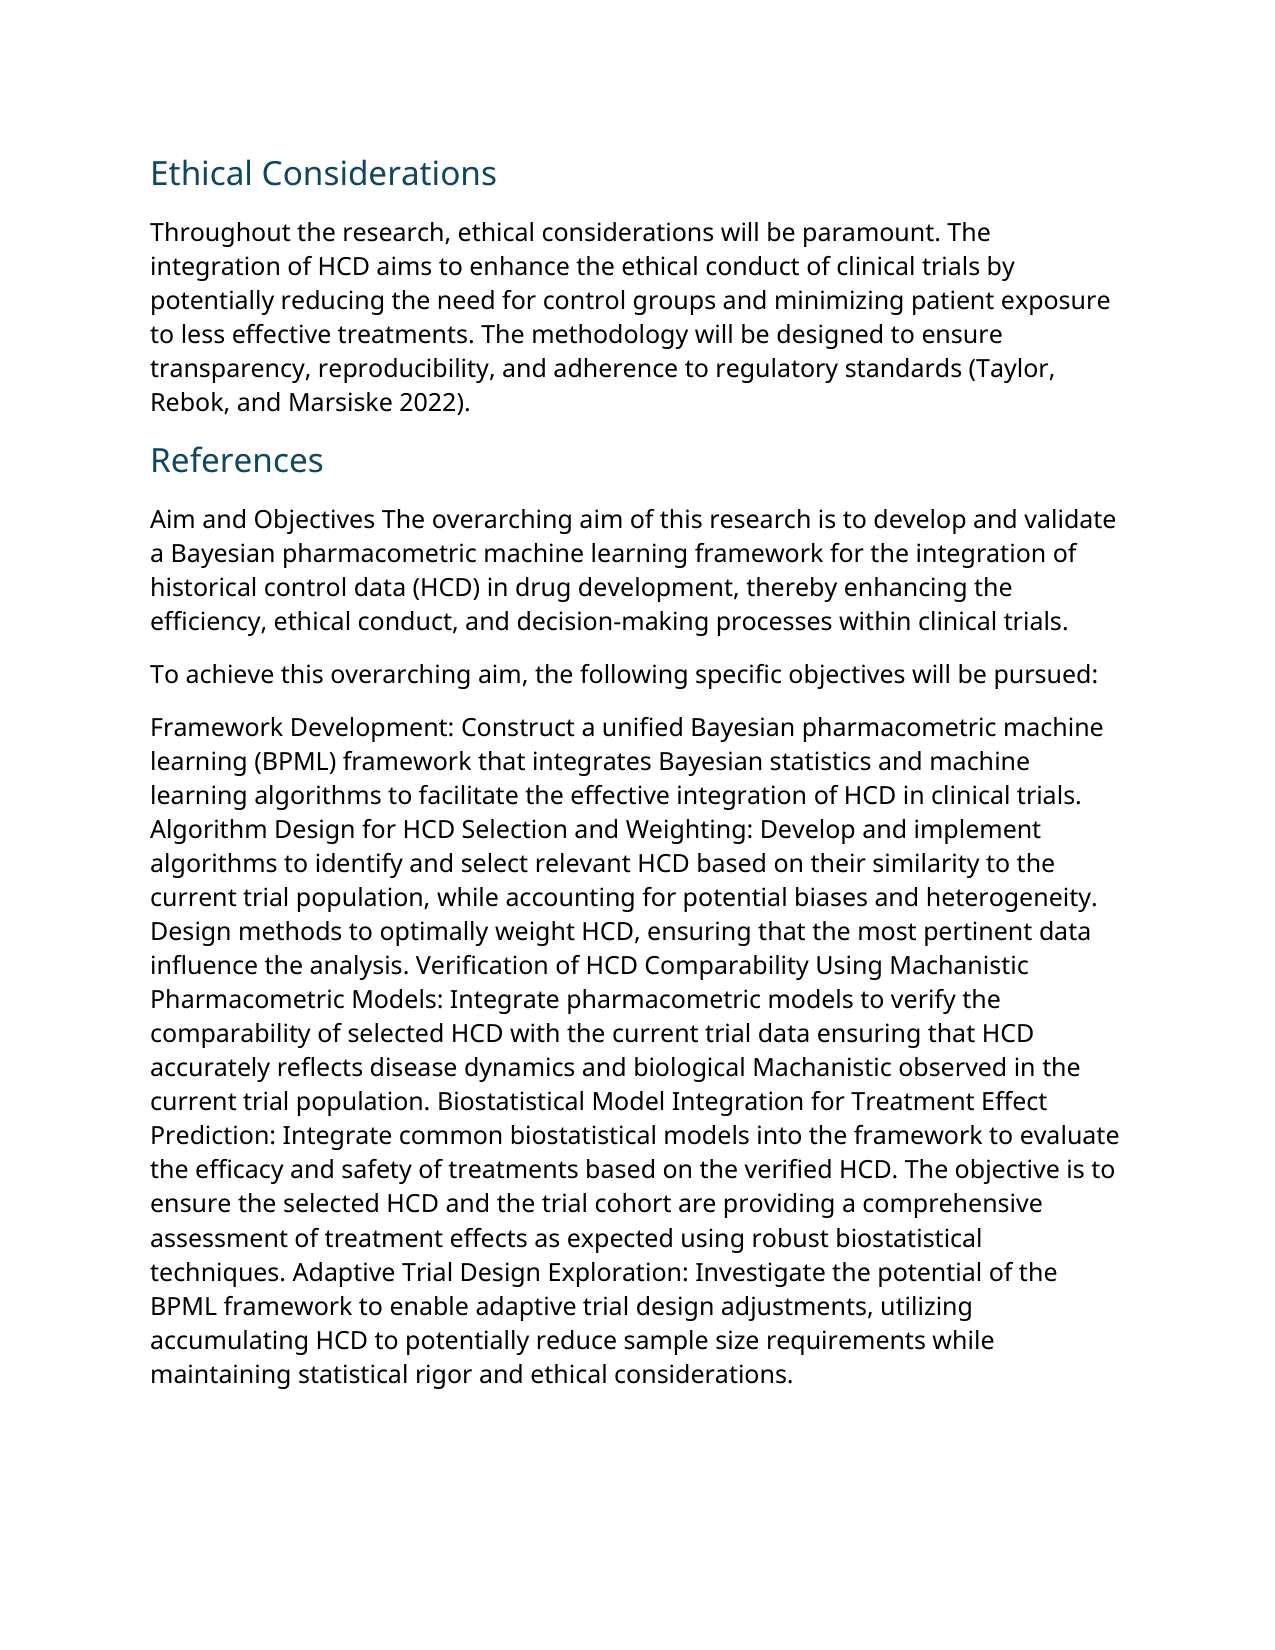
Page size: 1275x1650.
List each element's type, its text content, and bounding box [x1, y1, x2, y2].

subtitle Ethical Considerations [150, 150, 1125, 195]
subtitle References [150, 437, 1125, 483]
text Framework Development: Construct a unified Bayesian pharmacometric machine learning (BPML) framework that integrates Bayesian statistics and machine learning algorithms to facilitate the effective integration of HCD in clinical trials. Algorithm Design for HCD Selection and Weighting: Develop and implement algorithms to identify and select relevant HCD based on their similarity to the current trial population, while accounting for potential biases and heterogeneity. Design methods to optimally weight HCD, ensuring that the most pertinent data influence the analysis. Verification of HCD Comparability Using Machanistic Pharmacometric Models: Integrate pharmacometric models to verify the comparability of selected HCD with the current trial data ensuring that HCD accurately reflects disease dynamics and biological Machanistic observed in the current trial population. Biostatistical Model Integration for Treatment Effect Prediction: Integrate common biostatistical models into the framework to evaluate the efficacy and safety of treatments based on the verified HCD. The objective is to ensure the selected HCD and the trial cohort are providing a comprehensive assessment of treatment effects as expected using robust biostatistical techniques. Adaptive Trial Design Exploration: Investigate the potential of the BPML framework to enable adaptive trial design adjustments, utilizing accumulating HCD to potentially reduce sample size requirements while maintaining statistical rigor and ethical considerations. [150, 709, 1125, 1391]
text Throughout the research, ethical considerations will be paramount. The integration of HCD aims to enhance the ethical conduct of clinical trials by potentially reducing the need for control groups and minimizing patient exposure to less effective treatments. The methodology will be designed to ensure transparency, reproducibility, and adherence to regulatory standards (Taylor, Rebok, and Marsiske 2022). [150, 214, 1125, 418]
text Aim and Objectives The overarching aim of this research is to develop and validate a Bayesian pharmacometric machine learning framework for the integration of historical control data (HCD) in drug development, thereby enhancing the efficiency, ethical conduct, and decision-making processes within clinical trials. [150, 501, 1125, 638]
text To achieve this overarching aim, the following specific objectives will be pursued: [150, 656, 1125, 691]
